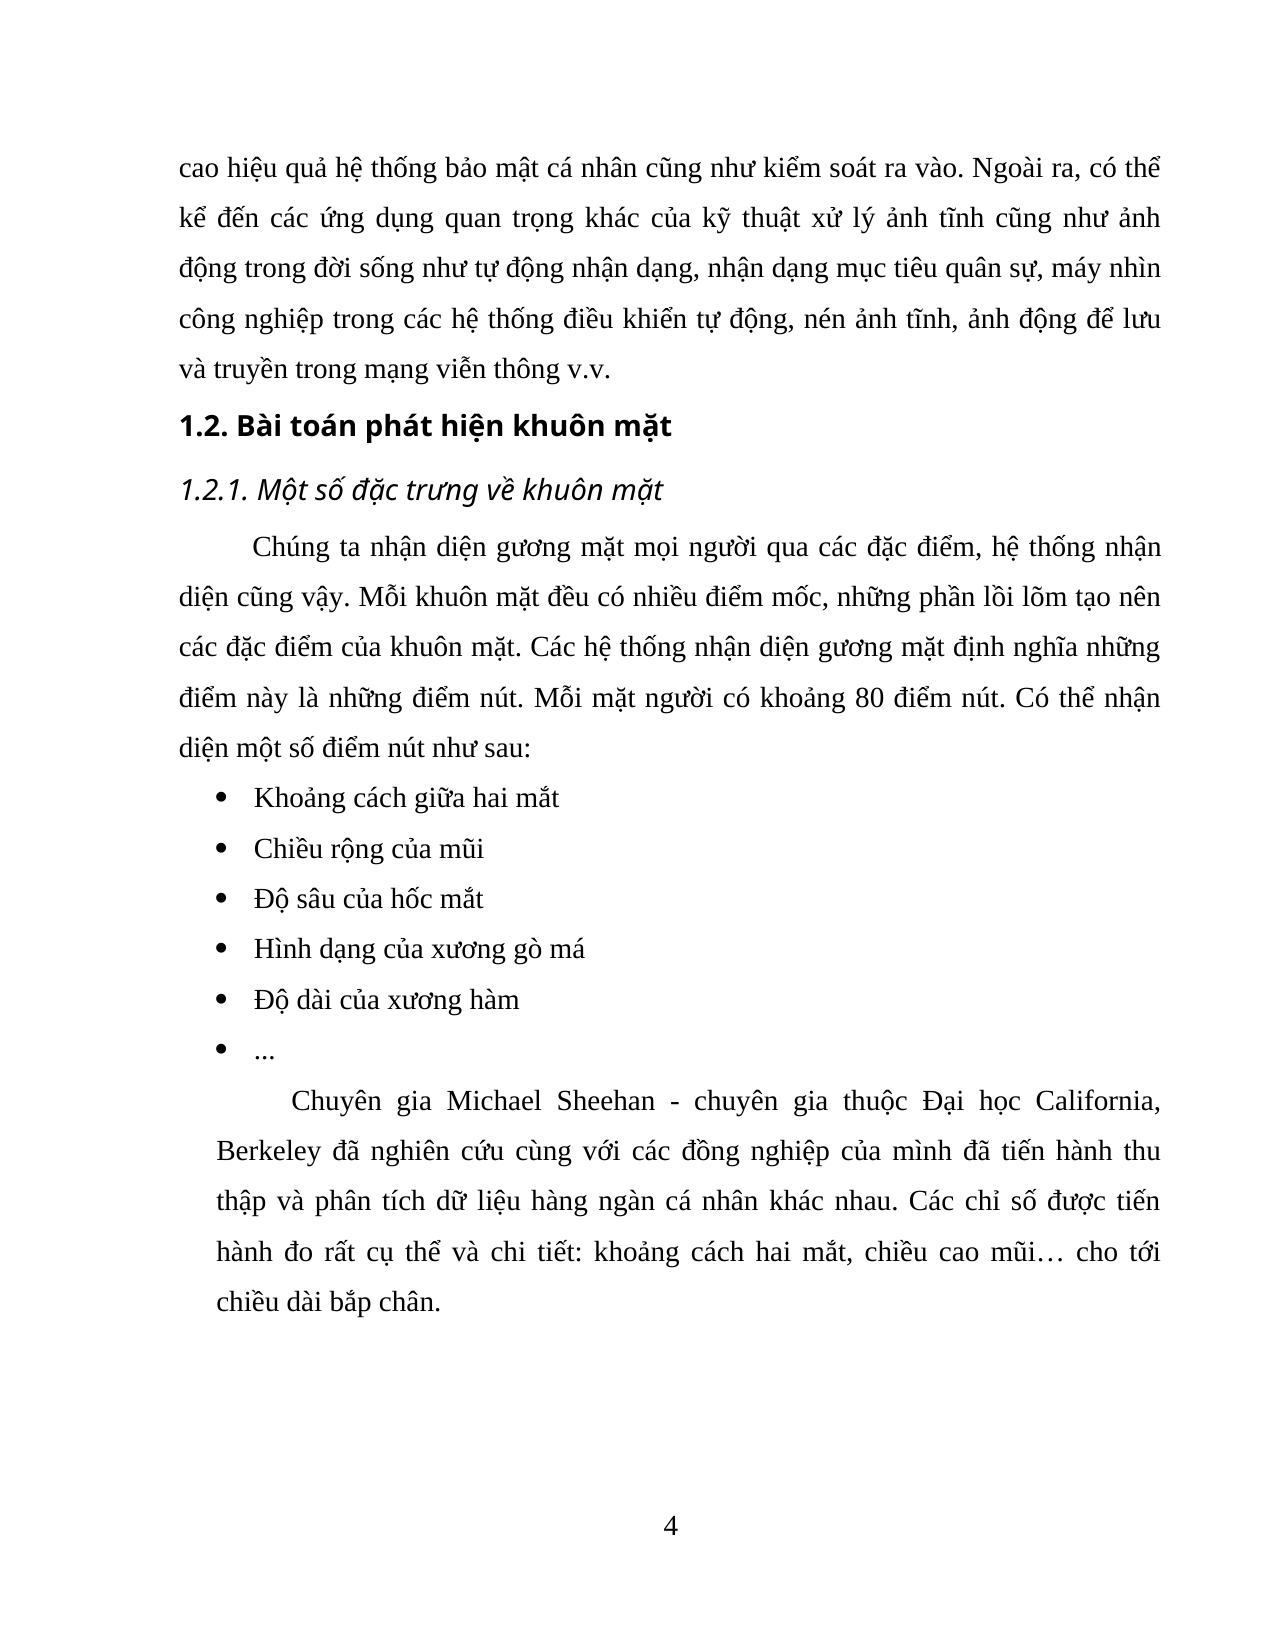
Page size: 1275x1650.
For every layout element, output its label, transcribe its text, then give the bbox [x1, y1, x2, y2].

subtitle 1.2.1. Một số đặc trưng về khuôn mặt [178, 469, 1162, 509]
list Chiều rộng của mũi [216, 831, 1162, 864]
list ... [216, 1032, 1162, 1066]
list Độ sâu của hốc mắt [216, 881, 1162, 915]
text Chúng ta nhận diện gương mặt mọi người qua các đặc điểm, hệ thống nhận diện cũng vậy. Mỗi khuôn mặt đều có nhiều điểm mốc, những phần lồi lõm tạo nên các đặc điểm của khuôn mặt. Các hệ thống nhận diện gương mặt định nghĩa những điểm này là những điểm nút. Mỗi mặt người có khoảng 80 điểm nút. Có thể nhận diện một số điểm nút như sau: [178, 529, 1162, 764]
text Chuyên gia Michael Sheehan - chuyên gia thuộc Đại học California, Berkeley đã nghiên cứu cùng với các đồng nghiệp của mình đã tiến hành thu thập và phân tích dữ liệu hàng ngàn cá nhân khác nhau. Các chỉ số được tiến hành đo rất cụ thể và chi tiết: khoảng cách hai mắt, chiều cao mũi… cho tới chiều dài bắp chân. [216, 1083, 1162, 1318]
list Hình dạng của xương gò má [216, 932, 1162, 965]
subtitle 1.2. Bài toán phát hiện khuôn mặt [178, 406, 1162, 445]
list Khoảng cách giữa hai mắt [216, 780, 1162, 814]
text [178, 150, 1162, 385]
list Độ dài của xương hàm [216, 982, 1162, 1016]
